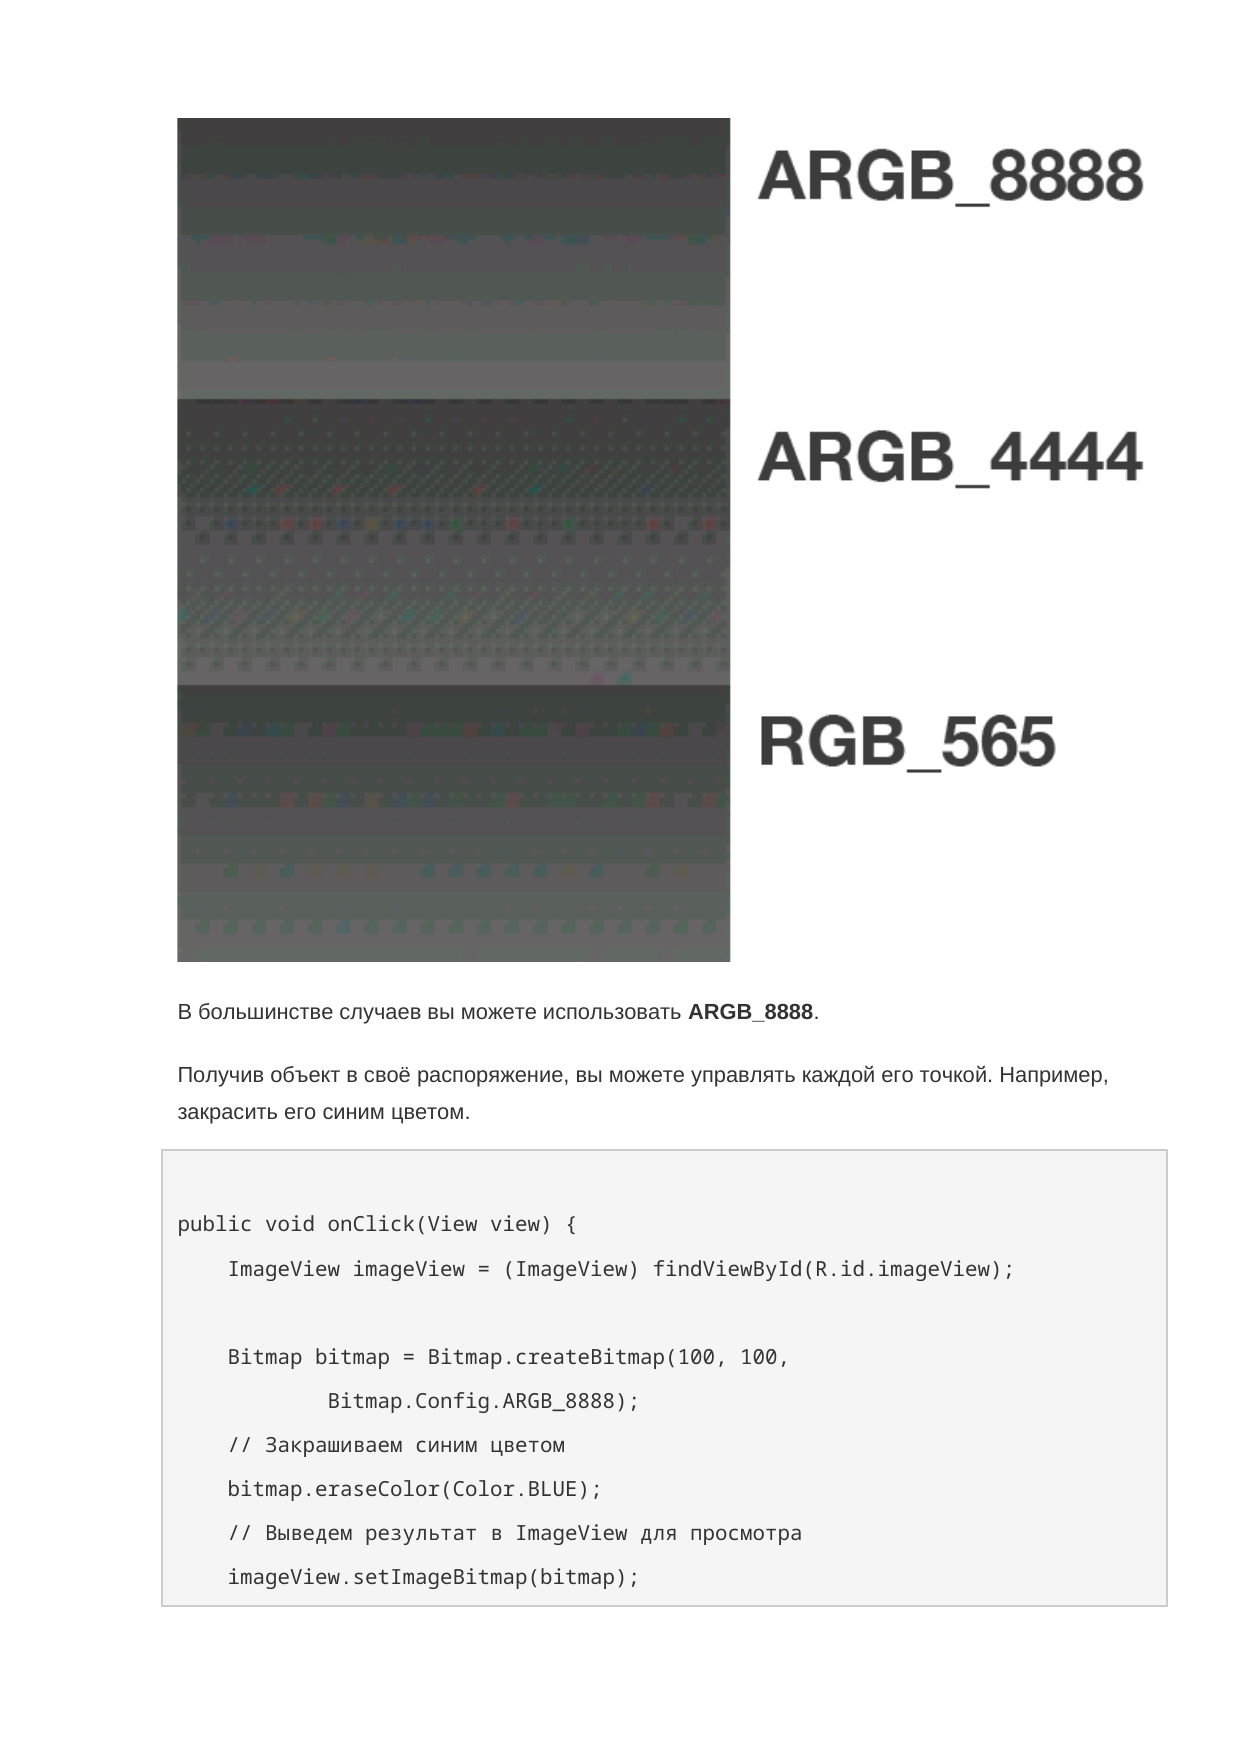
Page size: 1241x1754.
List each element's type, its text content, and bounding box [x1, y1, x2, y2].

text public void onClick(View view) { [163, 1193, 1166, 1237]
text В большинстве случаев вы можете использовать ARGB_8888. [177, 987, 1152, 1024]
text Bitmap bitmap = Bitmap.createBitmap(100, 100, [163, 1326, 1166, 1370]
text Bitmap.Config.ARGB_8888); [163, 1370, 1166, 1414]
text // Закрашиваем синим цветом [163, 1414, 1166, 1458]
text imageView.setImageBitmap(bitmap); [163, 1546, 1166, 1605]
text Получив объект в своё распоряжение, вы можете управлять каждой его точкой. Например, закрасить его синим цветом. [177, 1049, 1152, 1124]
picture [177, 118, 1241, 962]
text // Выведем результат в ImageView для просмотра [163, 1502, 1166, 1546]
text ImageView imageView = (ImageView) findViewById(R.id.imageView); [163, 1237, 1166, 1282]
text bitmap.eraseColor(Color.BLUE); [163, 1458, 1166, 1502]
